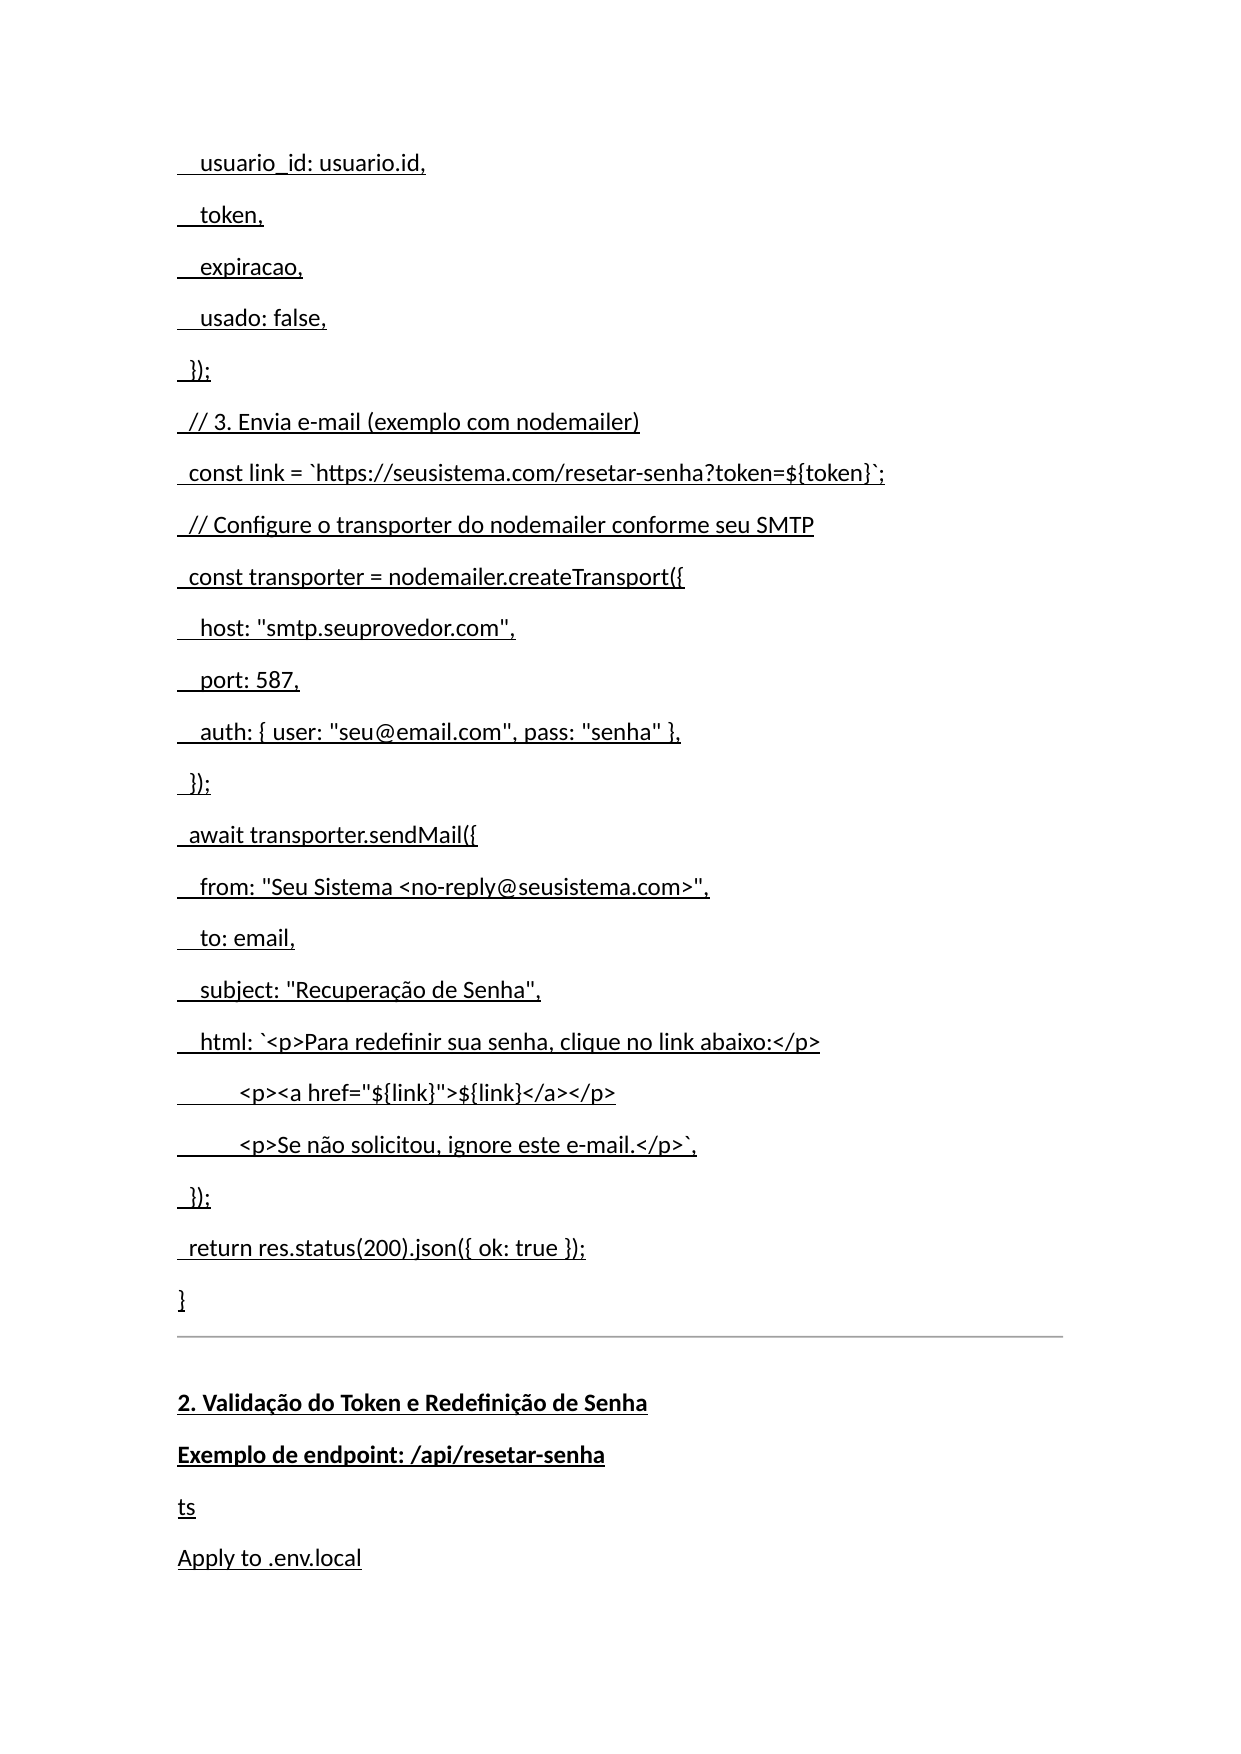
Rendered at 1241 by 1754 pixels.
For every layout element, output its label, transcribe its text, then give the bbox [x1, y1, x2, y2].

text }); [177, 1181, 1063, 1211]
text } [177, 1284, 1063, 1315]
text auth: { user: "seu@email.com", pass: "senha" }, [177, 716, 1063, 746]
text return res.status(200).json({ ok: true }); [177, 1233, 1063, 1263]
text usado: false, [177, 303, 1063, 333]
text await transporter.sendMail({ [177, 819, 1063, 850]
text port: 587, [177, 664, 1063, 695]
text }); [177, 768, 1063, 798]
text <p>Se não solicitou, ignore este e-mail.</p>`, [177, 1129, 1063, 1160]
text host: "smtp.seuprovedor.com", [177, 613, 1063, 643]
text const link = `https://seusistema.com/resetar-senha?token=${token}`; [177, 458, 1063, 488]
text from: "Seu Sistema <no-reply@seusistema.com>", [177, 871, 1063, 901]
text html: `<p>Para redefinir sua senha, clique no link abaixo:</p> [177, 1026, 1063, 1056]
text usuario_id: usuario.id, [177, 148, 1063, 178]
text <p><a href="${link}">${link}</a></p> [177, 1078, 1063, 1108]
text }); [177, 354, 1063, 385]
text ts [177, 1491, 1063, 1521]
text 2. Validação do Token e Redefinição de Senha [177, 1388, 1063, 1418]
text to: email, [177, 923, 1063, 953]
text const transporter = nodemailer.createTransport({ [177, 561, 1063, 591]
text subject: "Recuperação de Senha", [177, 974, 1063, 1005]
text token, [177, 199, 1063, 230]
text Apply to .env.local [177, 1543, 1063, 1573]
text // 3. Envia e-mail (exemplo com nodemailer) [177, 406, 1063, 436]
text // Configure o transporter do nodemailer conforme seu SMTP [177, 509, 1063, 540]
text Exemplo de endpoint: /api/resetar-senha [177, 1439, 1063, 1470]
text expiracao, [177, 251, 1063, 281]
